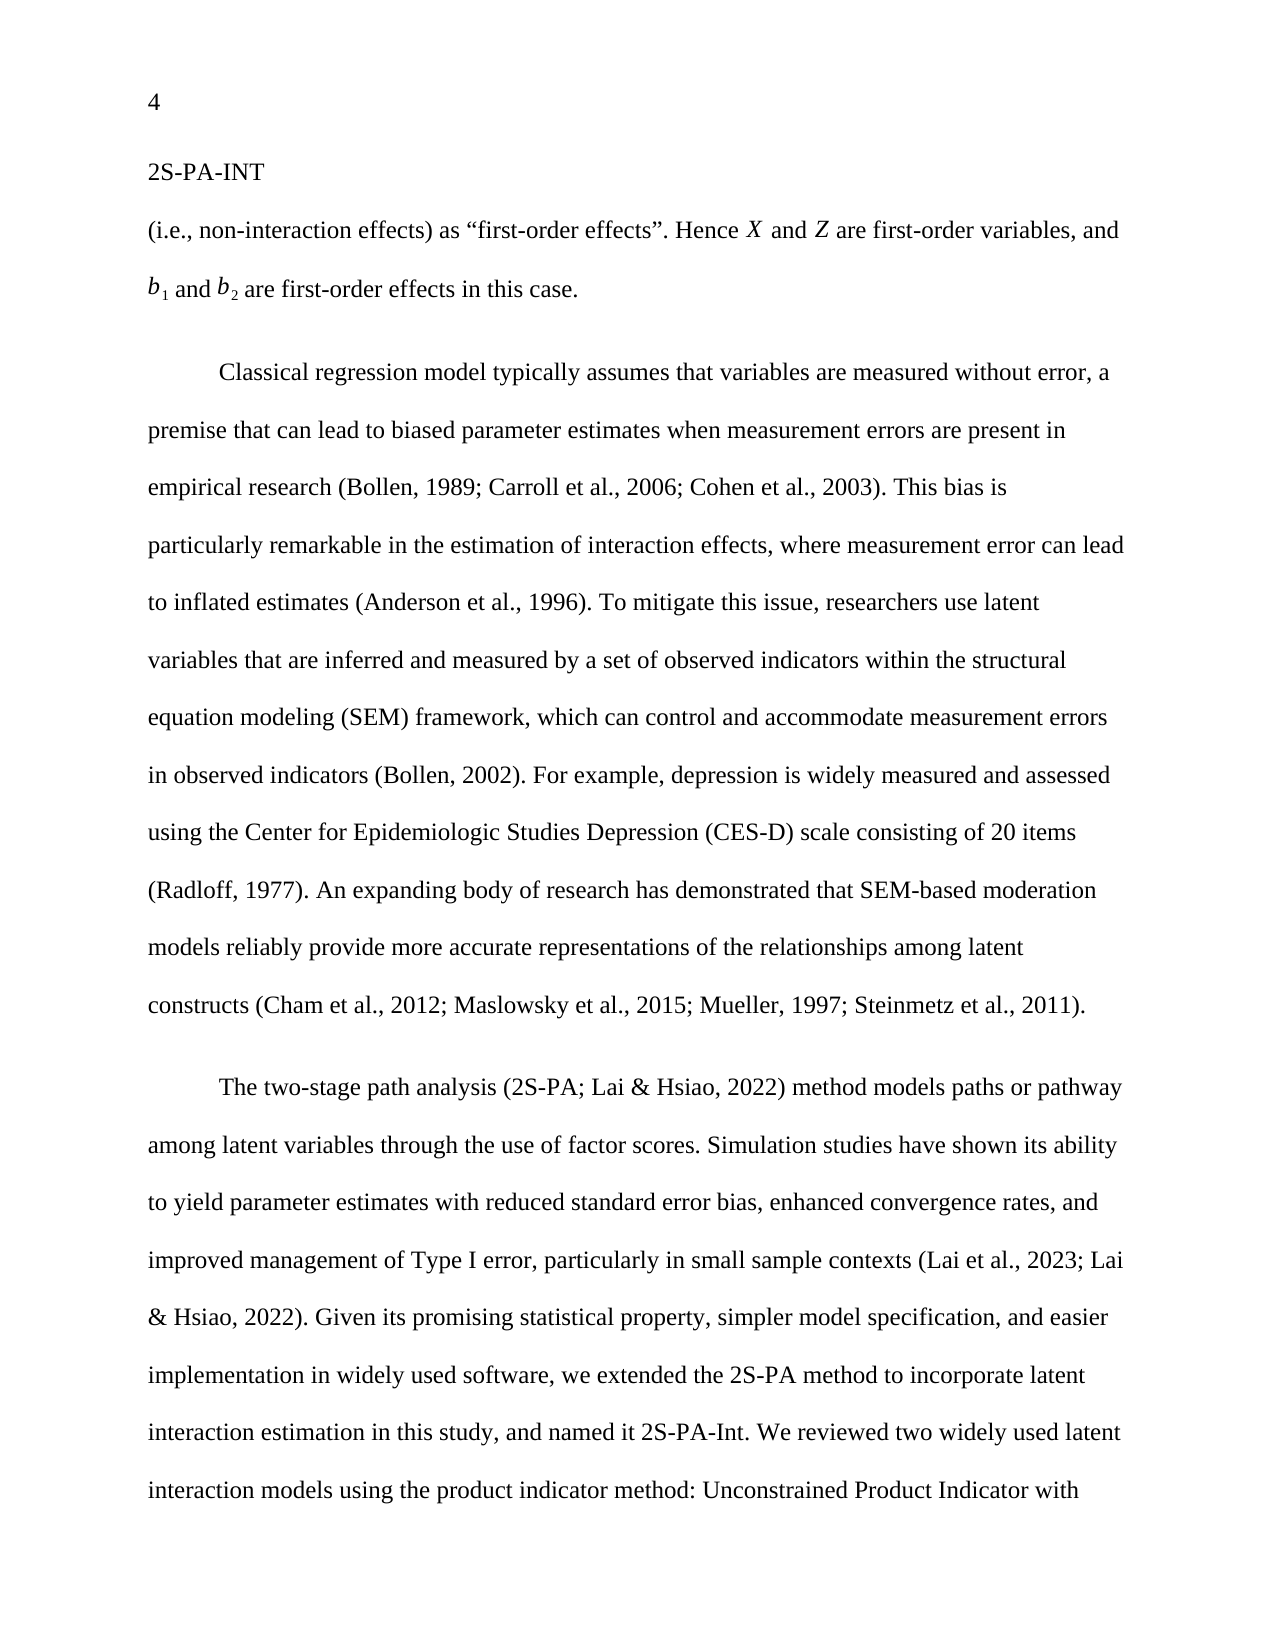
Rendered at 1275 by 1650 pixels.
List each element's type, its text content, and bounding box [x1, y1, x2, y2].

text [148, 215, 1127, 304]
text Classical regression model typically assumes that variables are measured without error, a premise that can lead to biased parameter estimates when measurement errors are present in empirical research (Bollen, 1989; Carroll et al., 2006; Cohen et al., 2003). This bias is particularly remarkable in the estimation of interaction effects, where measurement error can lead to inflated estimates (Anderson et al., 1996). To mitigate this issue, researchers use latent variables that are inferred and measured by a set of observed indicators within the structural equation modeling (SEM) framework, which can control and accommodate measurement errors in observed indicators (Bollen, 2002). For example, depression is widely measured and assessed using the Center for Epidemiologic Studies Depression (CES-D) scale consisting of 20 items (Radloff, 1977). An expanding body of research has demonstrated that SEM-based moderation models reliably provide more accurate representations of the relationships among latent constructs (Cham et al., 2012; Maslowsky et al., 2015; Mueller, 1997; Steinmetz et al., 2011). [148, 357, 1127, 1019]
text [148, 1072, 1127, 1504]
